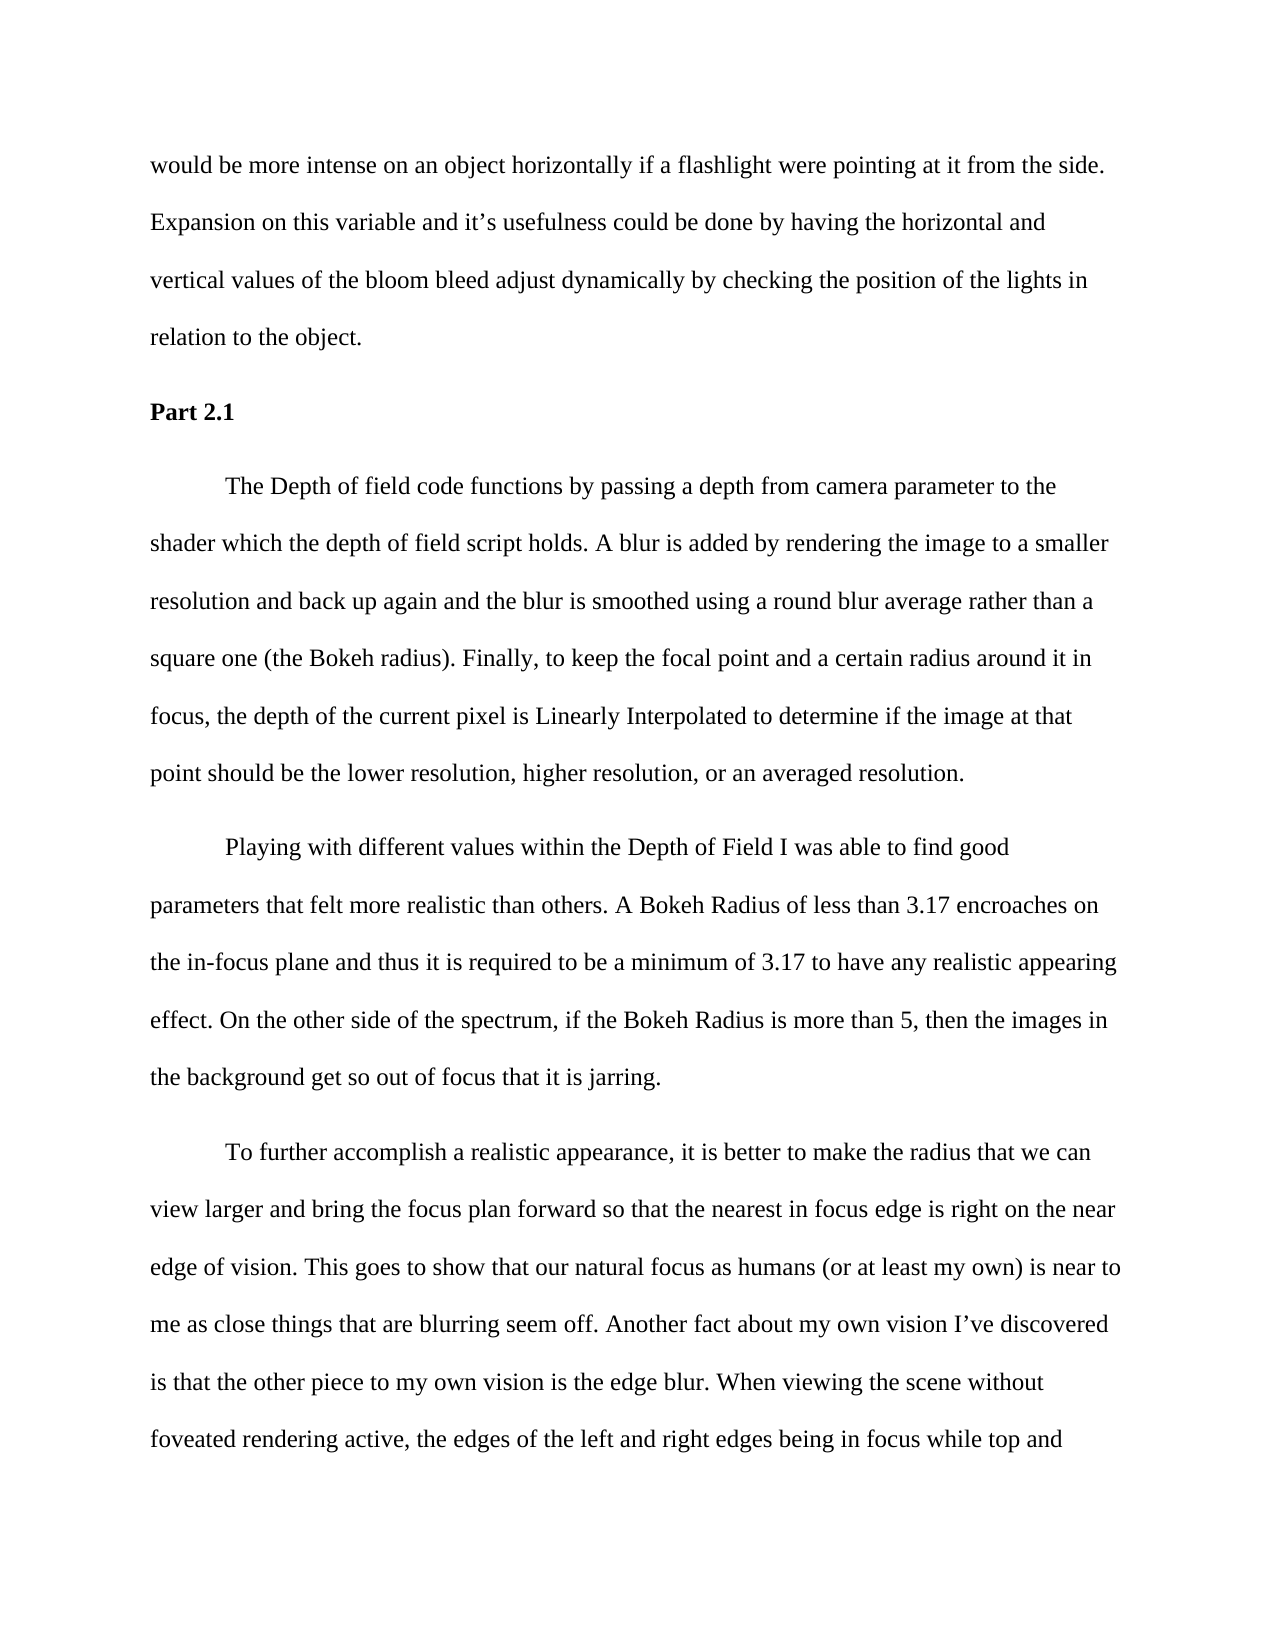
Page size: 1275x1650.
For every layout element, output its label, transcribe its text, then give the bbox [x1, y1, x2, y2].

text Playing with different values within the Depth of Field I was able to find good parameters that felt more realistic than others. A Bokeh Radius of less than 3.17 encroaches on the in-focus plane and thus it is required to be a minimum of 3.17 to have any realistic appearing effect. On the other side of the spectrum, if the Bokeh Radius is more than 5, then the images in the background get so out of focus that it is jarring. [150, 832, 1125, 1091]
text Part 2.1 [150, 397, 1125, 425]
text The Depth of field code functions by passing a depth from camera parameter to the shader which the depth of field script holds. A blur is added by rendering the image to a smaller resolution and back up again and the blur is smoothed using a round blur average rather than a square one (the Bokeh radius). Finally, to keep the focal point and a certain radius around it in focus, the depth of the current pixel is Linearly Interpolated to determine if the image at that point should be the lower resolution, higher resolution, or an averaged resolution. [150, 471, 1125, 787]
